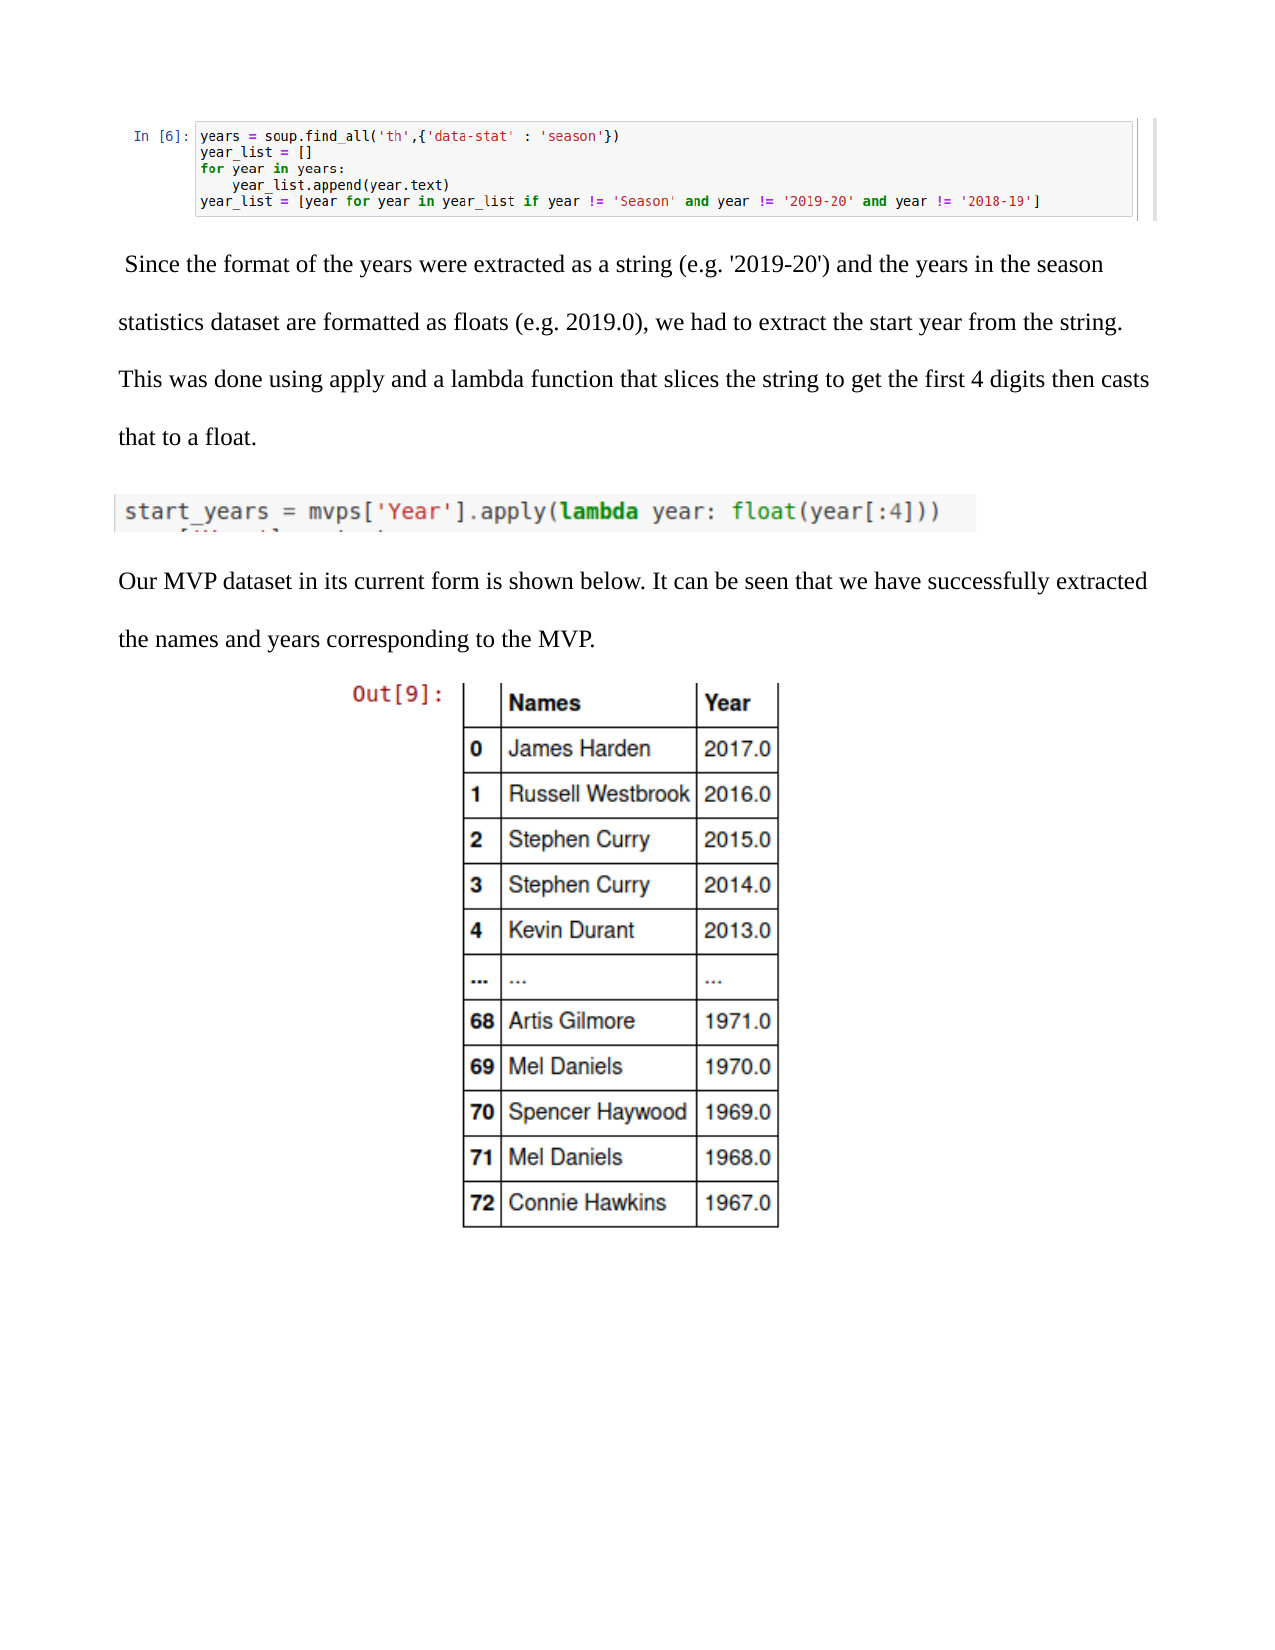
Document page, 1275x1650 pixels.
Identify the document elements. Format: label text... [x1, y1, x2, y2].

picture [341, 683, 812, 1242]
picture [114, 494, 977, 532]
picture [118, 118, 1157, 221]
text Our MVP dataset in its current form is shown below. It can be seen that we have successfully extracted the names and years corresponding to the MVP. [118, 566, 1157, 652]
text Since the format of the years were extracted as a string (e.g. '2019-20') and the years in the season statistics dataset are formatted as floats (e.g. 2019.0), we had to extract the start year from the string. This was done using apply and a lambda function that slices the string to get the first 4 digits then casts that to a float. [118, 221, 1157, 451]
